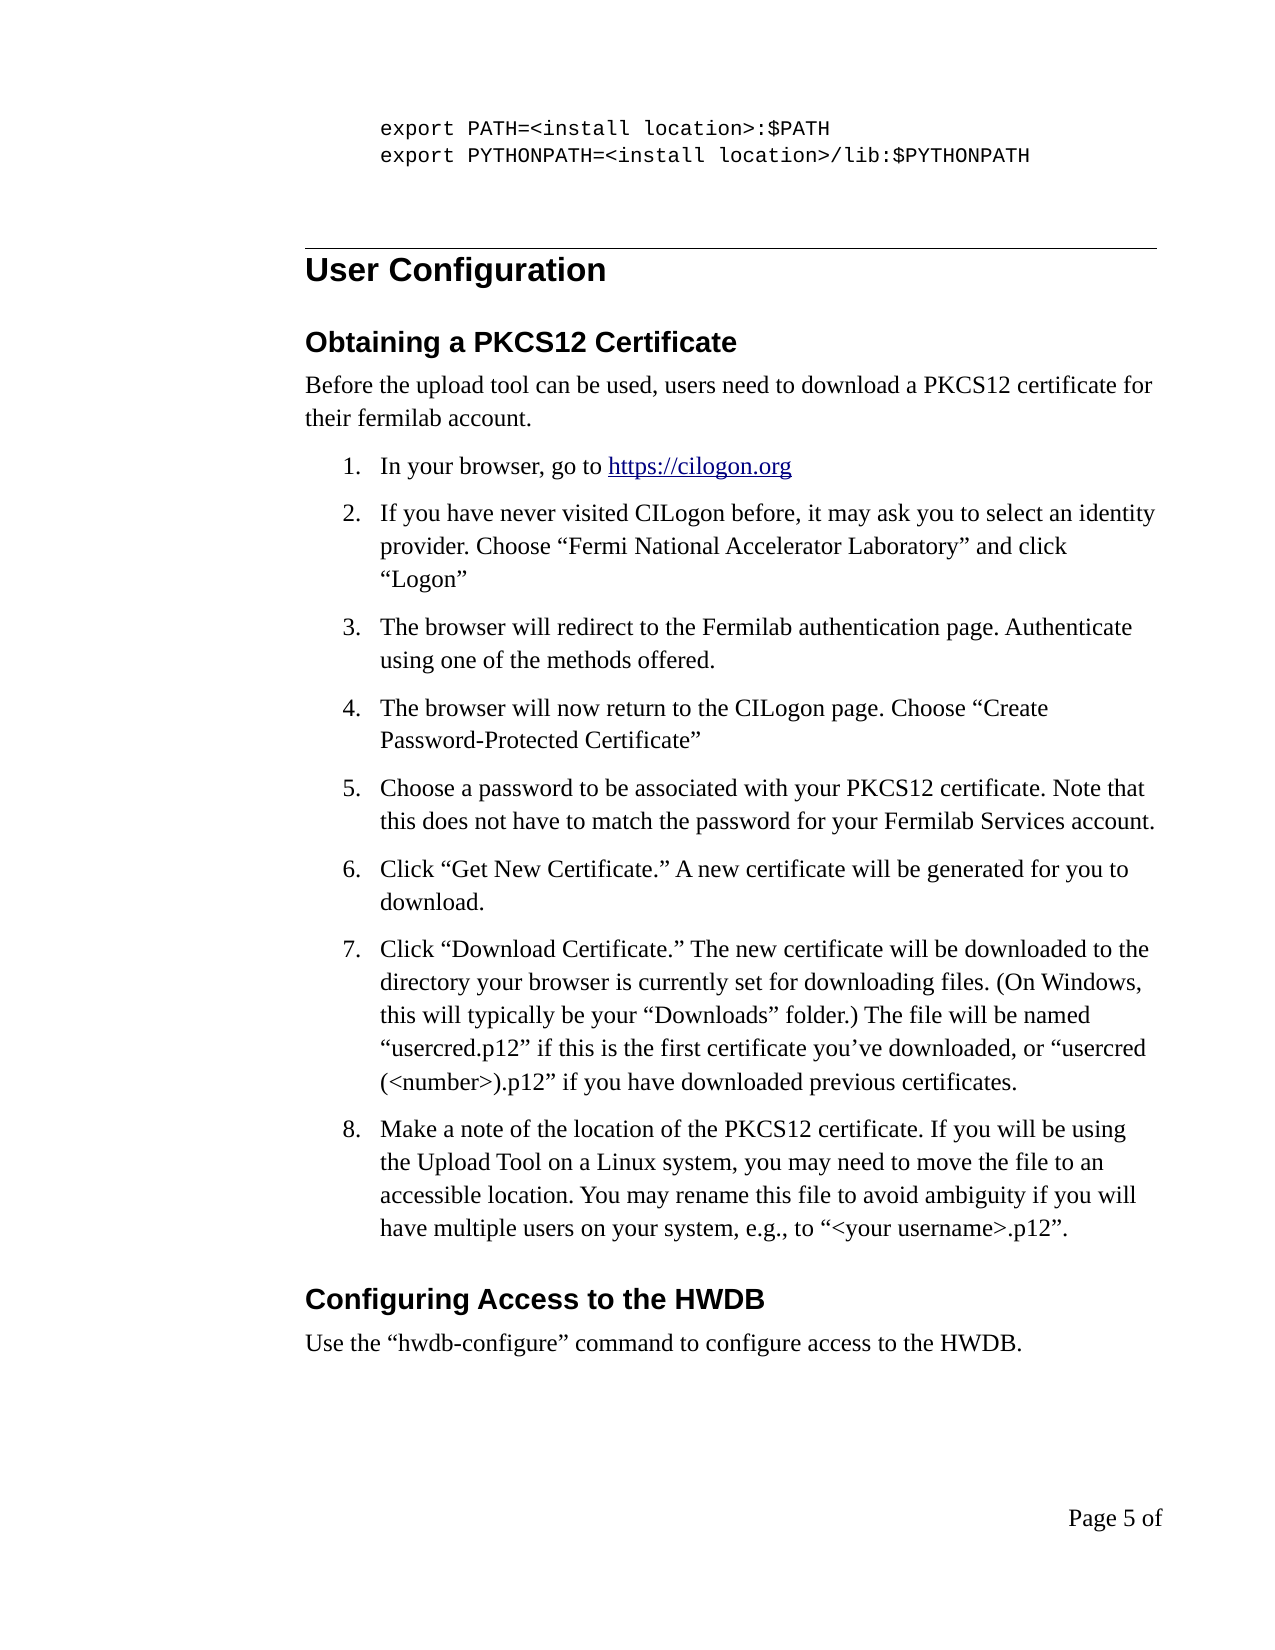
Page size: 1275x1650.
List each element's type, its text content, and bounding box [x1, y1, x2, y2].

list Make a note of the location of the PKCS12 certificate. If you will be using the Upload Tool on a Linux system, you may need to move the file to an accessible location. You may rename this file to avoid ambiguity if you will have multiple users on your system, e.g., to “<your username>.p12”. [342, 1114, 1157, 1242]
list Choose a password to be associated with your PKCS12 certificate. Note that this does not have to match the password for your Fermilab Services account. [342, 773, 1157, 835]
list The browser will now return to the CILogon page. Choose “Create Password-Protected Certificate” [342, 693, 1157, 754]
subtitle Configuring Access to the HWDB [305, 1282, 1157, 1316]
list In your browser, go to https://cilogon.org [342, 451, 1157, 479]
subtitle User Configuration [305, 249, 1157, 288]
list Click “Get New Certificate.” A new certificate will be generated for you to download. [342, 854, 1157, 916]
text Before the upload tool can be used, users need to download a PKCS12 certificate for their fermilab account. [305, 370, 1157, 432]
text Use the “hwdb-configure” command to configure access to the HWDB. [305, 1328, 1157, 1357]
subtitle Obtaining a PKCS12 Certificate [305, 324, 1157, 358]
list The browser will redirect to the Fermilab authentication page. Authenticate using one of the methods offered. [342, 612, 1157, 674]
list Click “Download Certificate.” The new certificate will be downloaded to the directory your browser is currently set for downloading files. (On Windows, this will typically be your “Downloads” folder.) The file will be named “usercred.p12” if this is the first certificate you’ve downloaded, or “usercred (<number>).p12” if you have downloaded previous certificates. [342, 934, 1157, 1095]
list If you have never visited CILogon before, it may ask you to select an identity provider. Choose “Fermi National Accelerator Laboratory” and click “Logon” [342, 498, 1157, 593]
